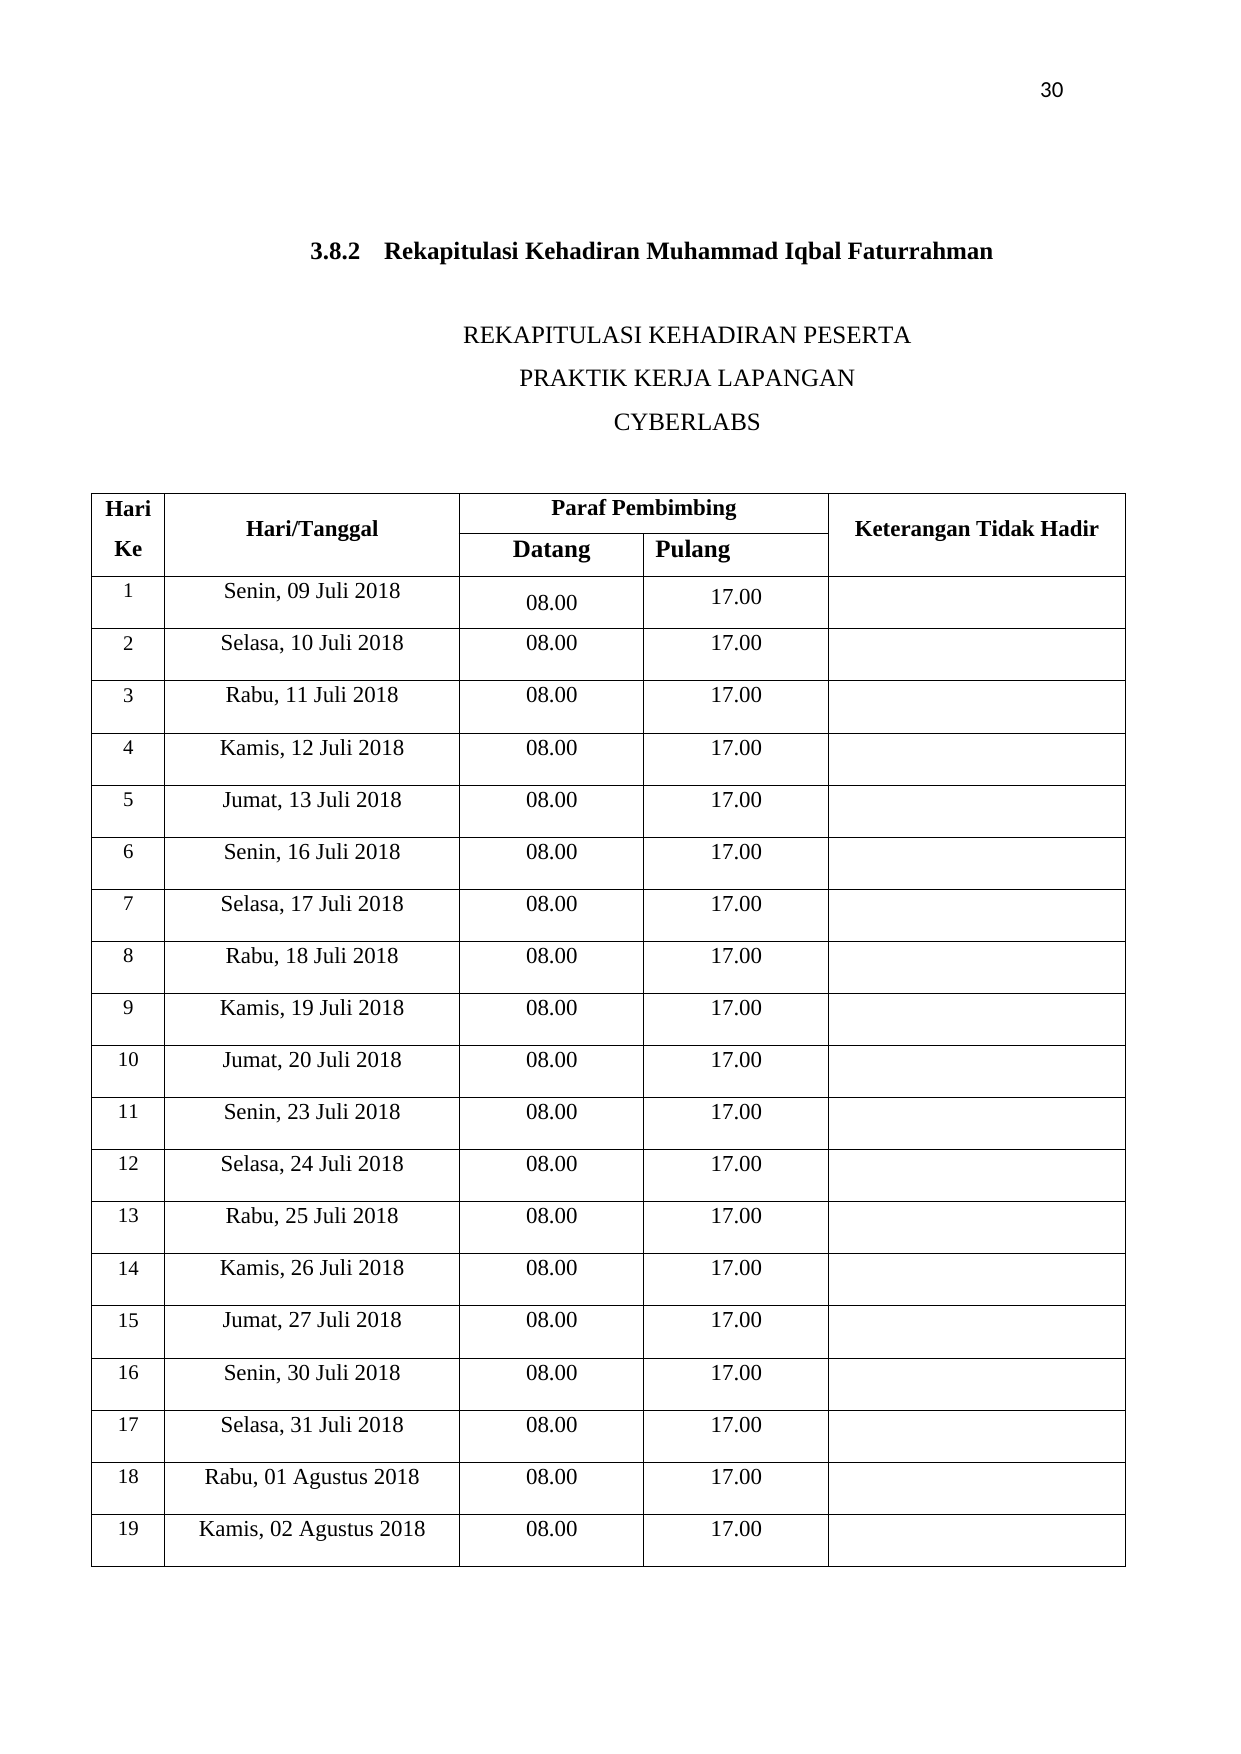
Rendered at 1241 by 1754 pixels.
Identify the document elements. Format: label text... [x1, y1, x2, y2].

table_cell Kamis, 19 Juli 2018 [165, 994, 459, 1045]
table_cell Rabu, 01 Agustus 2018 [165, 1463, 459, 1514]
table_cell 17.00 [644, 1515, 828, 1566]
table_cell Pulang [644, 534, 828, 576]
subtitle Rekapitulasi Kehadiran Muhammad Iqbal Faturrahman [310, 236, 1063, 265]
table_cell 17.00 [644, 629, 828, 680]
table_cell [829, 1411, 1125, 1462]
table_cell 17.00 [644, 786, 828, 837]
table_cell 08.00 [460, 734, 643, 784]
table_cell Rabu, 18 Juli 2018 [165, 942, 459, 993]
table_cell 7 [92, 890, 164, 941]
table_cell 8 [92, 942, 164, 993]
table_cell Jumat, 27 Juli 2018 [165, 1306, 459, 1357]
table_cell Jumat, 13 Juli 2018 [165, 786, 459, 837]
table_cell 11 [92, 1098, 164, 1149]
table_cell Rabu, 11 Juli 2018 [165, 681, 459, 732]
table_cell 17.00 [644, 577, 828, 628]
table_cell 1 [92, 577, 164, 628]
table_cell 17.00 [644, 1202, 828, 1253]
table_cell [829, 890, 1125, 941]
table_header Hari Ke [92, 494, 164, 576]
table_cell 17.00 [644, 942, 828, 993]
table_cell 08.00 [460, 1463, 643, 1514]
table_cell [829, 1359, 1125, 1409]
table_cell 08.00 [460, 629, 643, 680]
table_cell 08.00 [460, 786, 643, 837]
table_cell 16 [92, 1359, 164, 1409]
table_header Keterangan Tidak Hadir [829, 494, 1125, 576]
table_cell 17.00 [644, 1098, 828, 1149]
table_cell [829, 1046, 1125, 1097]
table_cell 17.00 [644, 1411, 828, 1462]
table_cell 08.00 [460, 577, 643, 628]
table_cell 12 [92, 1150, 164, 1201]
table_cell Kamis, 26 Juli 2018 [165, 1254, 459, 1305]
table_cell 08.00 [460, 942, 643, 993]
table_cell Senin, 23 Juli 2018 [165, 1098, 459, 1149]
table_cell Rabu, 25 Juli 2018 [165, 1202, 459, 1253]
table_cell Selasa, 24 Juli 2018 [165, 1150, 459, 1201]
table_cell 10 [92, 1046, 164, 1097]
table_cell Jumat, 20 Juli 2018 [165, 1046, 459, 1097]
table_cell 08.00 [460, 1046, 643, 1097]
table_cell 13 [92, 1202, 164, 1253]
table_cell [829, 994, 1125, 1045]
table_cell Senin, 30 Juli 2018 [165, 1359, 459, 1409]
table_cell 5 [92, 786, 164, 837]
table_cell 17.00 [644, 1046, 828, 1097]
table_header Paraf Pembimbing [460, 494, 828, 533]
table_cell Selasa, 17 Juli 2018 [165, 890, 459, 941]
table_cell [829, 1254, 1125, 1305]
table_cell 17.00 [644, 1150, 828, 1201]
table_cell 08.00 [460, 1098, 643, 1149]
table_cell 17.00 [644, 994, 828, 1045]
table_cell 17.00 [644, 890, 828, 941]
table_cell 08.00 [460, 838, 643, 889]
table_cell 9 [92, 994, 164, 1045]
table_cell [829, 1202, 1125, 1253]
table_cell [829, 942, 1125, 993]
table_cell [829, 629, 1125, 680]
table_cell Senin, 09 Juli 2018 [165, 577, 459, 628]
table_cell [829, 1098, 1125, 1149]
table_cell [829, 1463, 1125, 1514]
table_cell [829, 1515, 1125, 1566]
table_cell 17.00 [644, 681, 828, 732]
table_cell 4 [92, 734, 164, 784]
text PRAKTIK KERJA LAPANGAN [311, 363, 1063, 392]
table_cell 14 [92, 1254, 164, 1305]
table_cell 17.00 [644, 1359, 828, 1409]
text REKAPITULASI KEHADIRAN PESERTA [311, 320, 1063, 349]
table_cell 17.00 [644, 1306, 828, 1357]
table_cell 19 [92, 1515, 164, 1566]
table_cell 08.00 [460, 1515, 643, 1566]
table_cell 17.00 [644, 734, 828, 784]
table_cell [829, 786, 1125, 837]
table_cell [829, 838, 1125, 889]
table_cell Datang [460, 534, 643, 576]
table_cell 08.00 [460, 1306, 643, 1357]
table_cell [829, 1306, 1125, 1357]
table_cell 17.00 [644, 1463, 828, 1514]
text CYBERLABS [311, 407, 1063, 435]
table_cell 18 [92, 1463, 164, 1514]
table_cell 17 [92, 1411, 164, 1462]
table_cell Selasa, 10 Juli 2018 [165, 629, 459, 680]
table_header Hari/Tanggal [165, 494, 459, 576]
table_cell Kamis, 02 Agustus 2018 [165, 1515, 459, 1566]
table_cell Selasa, 31 Juli 2018 [165, 1411, 459, 1462]
table_cell Senin, 16 Juli 2018 [165, 838, 459, 889]
table_cell 17.00 [644, 838, 828, 889]
table_cell 08.00 [460, 1411, 643, 1462]
table_cell 08.00 [460, 1202, 643, 1253]
table_cell [829, 1150, 1125, 1201]
table_cell 08.00 [460, 681, 643, 732]
table_cell Kamis, 12 Juli 2018 [165, 734, 459, 784]
table_cell 08.00 [460, 994, 643, 1045]
table_cell 2 [92, 629, 164, 680]
table_cell 17.00 [644, 1254, 828, 1305]
table_cell 08.00 [460, 1359, 643, 1409]
table_cell [829, 681, 1125, 732]
table_cell [829, 734, 1125, 784]
table_cell 3 [92, 681, 164, 732]
table_cell 08.00 [460, 1254, 643, 1305]
table_cell [829, 577, 1125, 628]
table_cell 08.00 [460, 1150, 643, 1201]
table_cell 08.00 [460, 890, 643, 941]
table_cell 15 [92, 1306, 164, 1357]
table_cell 6 [92, 838, 164, 889]
